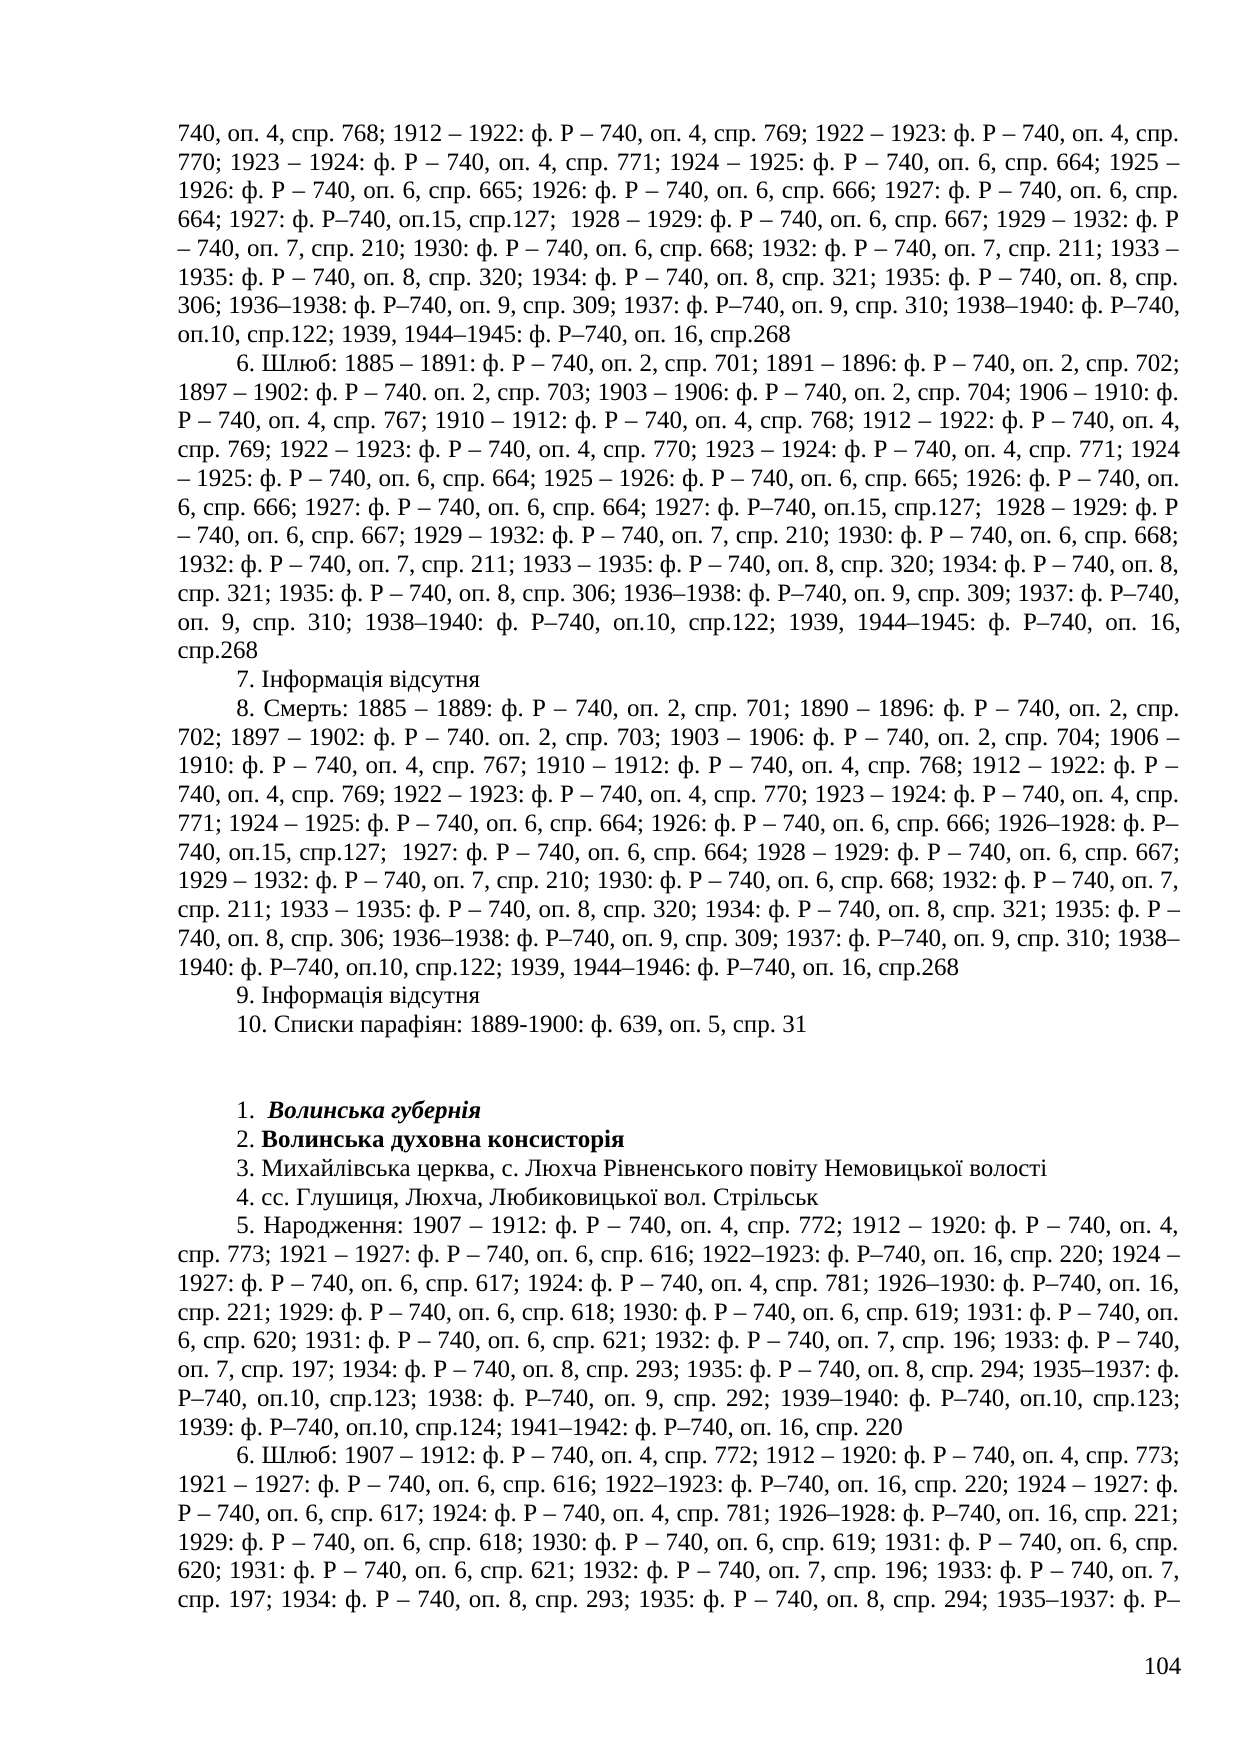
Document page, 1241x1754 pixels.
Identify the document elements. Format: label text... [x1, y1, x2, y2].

text 3. Михайлівська церква, с. Люхча Рівненського повіту Немовицької волості [177, 1153, 1181, 1182]
text 2. Волинська духовна консисторія [177, 1124, 1181, 1153]
text 6. Шлюб: 1885 – 1891: ф. Р – 740, оп. 2, спр. 701; 1891 – 1896: ф. Р – 740, оп. 2, спр. 702; 1897 – 1902: ф. Р – 740. оп. 2, спр. 703; 1903 – 1906: ф. Р – 740, оп. 2, спр. 704; 1906 – 1910: ф. Р – 740, оп. 4, спр. 767; 1910 – 1912: ф. Р – 740, оп. 4, спр. 768; 1912 – 1922: ф. Р – 740, оп. 4, спр. 769; 1922 – 1923: ф. Р – 740, оп. 4, спр. 770; 1923 – 1924: ф. Р – 740, оп. 4, спр. 771; 1924 – 1925: ф. Р – 740, оп. 6, спр. 664; 1925 – 1926: ф. Р – 740, оп. 6, спр. 665; 1926: ф. Р – 740, оп. 6, спр. 666; 1927: ф. Р – 740, оп. 6, спр. 664; 1927: ф. Р–740, оп.15, спр.127; 1928 – 1929: ф. Р – 740, оп. 6, спр. 667; 1929 – 1932: ф. Р – 740, оп. 7, спр. 210; 1930: ф. Р – 740, оп. 6, спр. 668; 1932: ф. Р – 740, оп. 7, спр. 211; 1933 – 1935: ф. Р – 740, оп. 8, спр. 320; 1934: ф. Р – 740, оп. 8, спр. 321; 1935: ф. Р – 740, оп. 8, спр. 306; 1936–1938: ф. Р–740, оп. 9, спр. 309; 1937: ф. Р–740, оп. 9, спр. 310; 1938–1940: ф. Р–740, оп.10, спр.122; 1939, 1944–1945: ф. Р–740, оп. 16, спр.268 [177, 348, 1181, 664]
text 8. Смерть: 1885 – 1889: ф. Р – 740, оп. 2, спр. 701; 1890 – 1896: ф. Р – 740, оп. 2, спр. 702; 1897 – 1902: ф. Р – 740. оп. 2, спр. 703; 1903 – 1906: ф. Р – 740, оп. 2, спр. 704; 1906 – 1910: ф. Р – 740, оп. 4, спр. 767; 1910 – 1912: ф. Р – 740, оп. 4, спр. 768; 1912 – 1922: ф. Р – 740, оп. 4, спр. 769; 1922 – 1923: ф. Р – 740, оп. 4, спр. 770; 1923 – 1924: ф. Р – 740, оп. 4, спр. 771; 1924 – 1925: ф. Р – 740, оп. 6, спр. 664; 1926: ф. Р – 740, оп. 6, спр. 666; 1926–1928: ф. Р–740, оп.15, спр.127; 1927: ф. Р – 740, оп. 6, спр. 664; 1928 – 1929: ф. Р – 740, оп. 6, спр. 667; 1929 – 1932: ф. Р – 740, оп. 7, спр. 210; 1930: ф. Р – 740, оп. 6, спр. 668; 1932: ф. Р – 740, оп. 7, спр. 211; 1933 – 1935: ф. Р – 740, оп. 8, спр. 320; 1934: ф. Р – 740, оп. 8, спр. 321; 1935: ф. Р – 740, оп. 8, спр. 306; 1936–1938: ф. Р–740, оп. 9, спр. 309; 1937: ф. Р–740, оп. 9, спр. 310; 1938–1940: ф. Р–740, оп.10, спр.122; 1939, 1944–1946: ф. Р–740, оп. 16, спр.268 [177, 693, 1181, 981]
text 7. Інформація відсутня [177, 664, 1181, 693]
text 9. Інформація відсутня [177, 981, 1181, 1009]
text 4. сс. Глушиця, Люхча, Любиковицької вол. Стрільськ [177, 1182, 1181, 1211]
text 1. Волинська губернія [177, 1096, 1181, 1124]
text 10. Списки парафіян: 1889-1900: ф. 639, оп. 5, спр. 31 [177, 1009, 1181, 1038]
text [177, 1441, 1181, 1613]
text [177, 118, 1181, 348]
text 5. Народження: 1907 – 1912: ф. Р – 740, оп. 4, спр. 772; 1912 – 1920: ф. Р – 740, оп. 4, спр. 773; 1921 – 1927: ф. Р – 740, оп. 6, спр. 616; 1922–1923: ф. Р–740, оп. 16, спр. 220; 1924 – 1927: ф. Р – 740, оп. 6, спр. 617; 1924: ф. Р – 740, оп. 4, спр. 781; 1926–1930: ф. Р–740, оп. 16, спр. 221; 1929: ф. Р – 740, оп. 6, спр. 618; 1930: ф. Р – 740, оп. 6, спр. 619; 1931: ф. Р – 740, оп. 6, спр. 620; 1931: ф. Р – 740, оп. 6, спр. 621; 1932: ф. Р – 740, оп. 7, спр. 196; 1933: ф. Р – 740, оп. 7, спр. 197; 1934: ф. Р – 740, оп. 8, спр. 293; 1935: ф. Р – 740, оп. 8, спр. 294; 1935–1937: ф. Р–740, оп.10, спр.123; 1938: ф. Р–740, оп. 9, спр. 292; 1939–1940: ф. Р–740, оп.10, спр.123; 1939: ф. Р–740, оп.10, спр.124; 1941–1942: ф. Р–740, оп. 16, спр. 220 [177, 1211, 1181, 1441]
